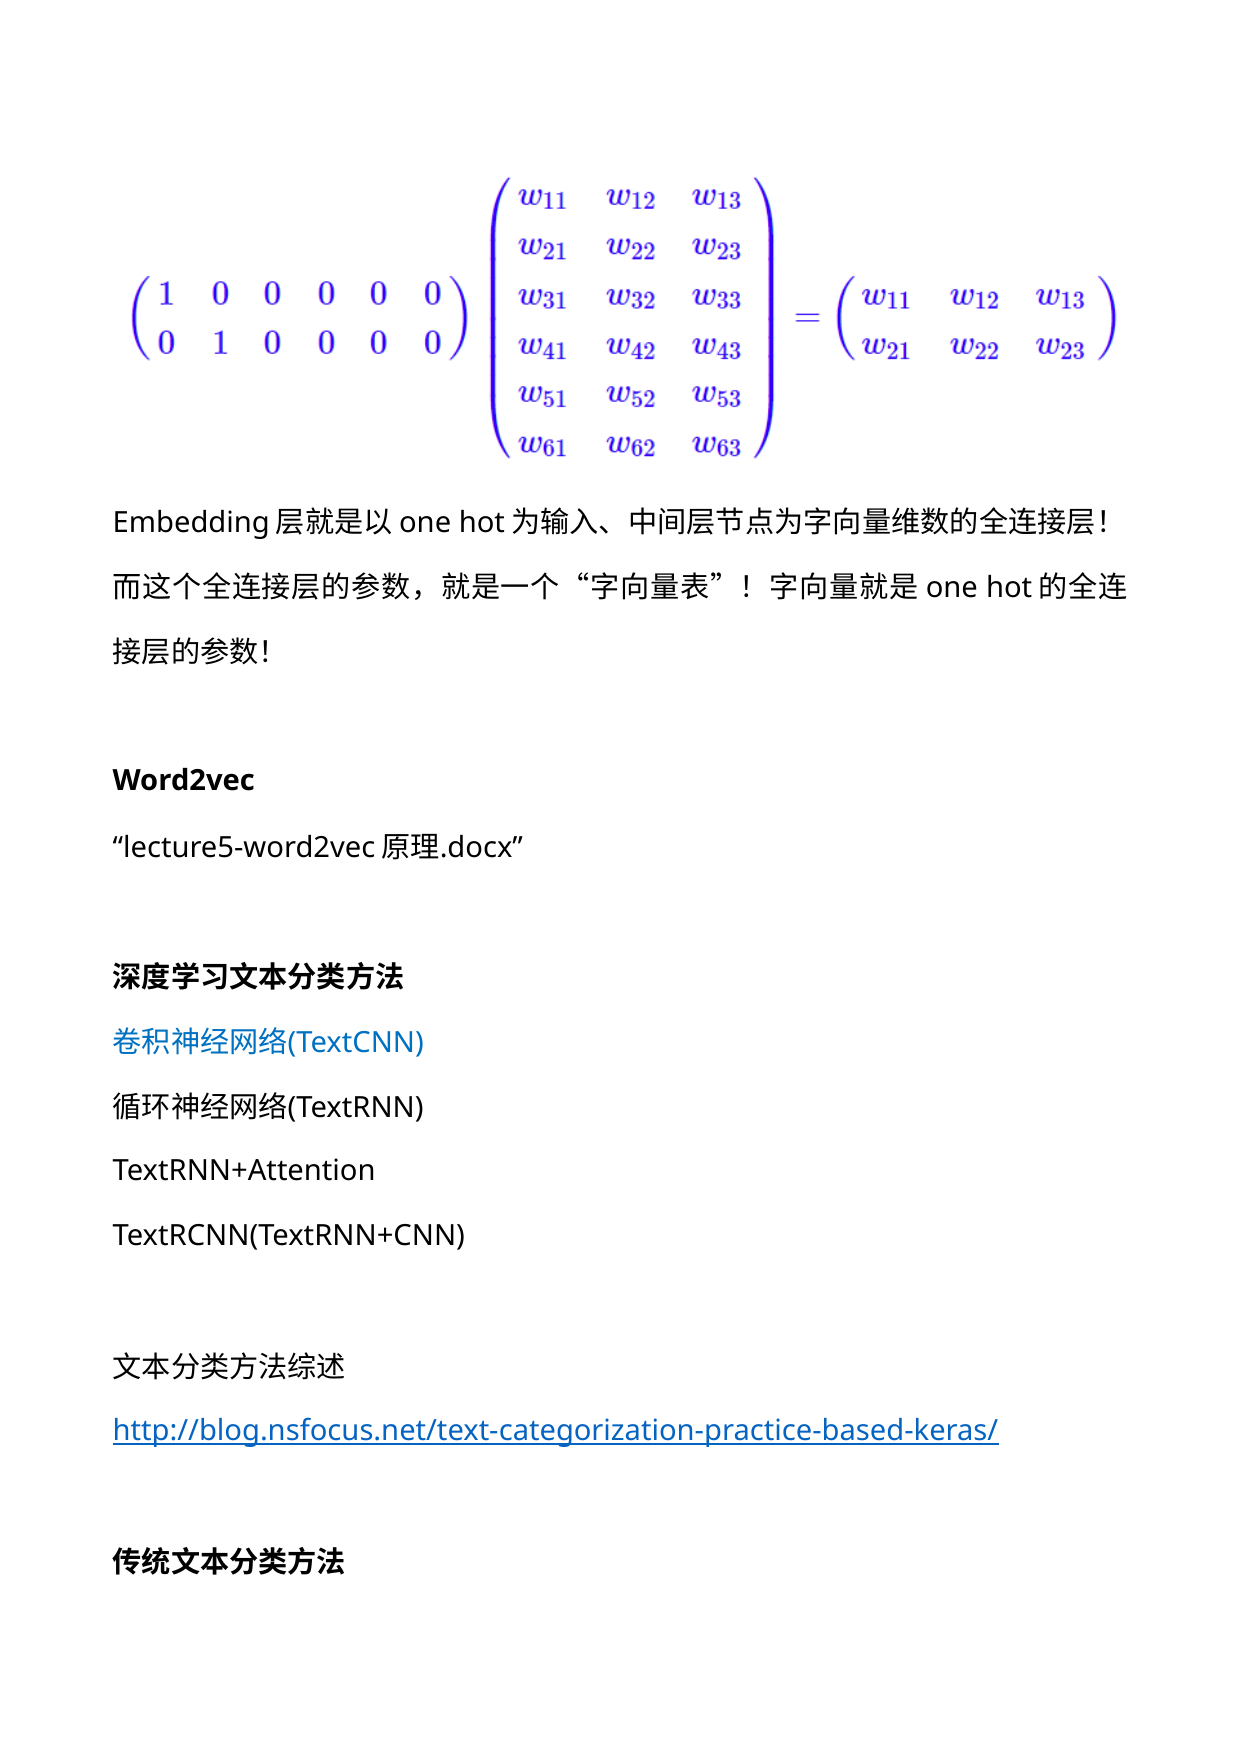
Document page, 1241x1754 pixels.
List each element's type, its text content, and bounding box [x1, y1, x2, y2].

picture [112, 162, 1128, 468]
text http://blog.nsfocus.net/text-categorization-practice-based-keras/ [112, 1397, 1128, 1462]
text Embedding层就是以one hot为输入、中间层节点为字向量维数的全连接层！而这个全连接层的参数，就是一个“字向量表”！字向量就是one hot的全连接层的参数！ [112, 487, 1128, 682]
text 传统文本分类方法 [112, 1527, 1128, 1592]
text Word2vec [112, 747, 1128, 812]
text 循环神经网络(TextRNN) [112, 1072, 1128, 1137]
text TextRNN+Attention [112, 1137, 1128, 1202]
text 深度学习文本分类方法 [112, 942, 1128, 1007]
text “lecture5-word2vec原理.docx” [112, 812, 1128, 877]
text 文本分类方法综述 [112, 1332, 1128, 1397]
text 卷积神经网络(TextCNN) [112, 1007, 1128, 1072]
text TextRCNN(TextRNN+CNN) [112, 1202, 1128, 1267]
